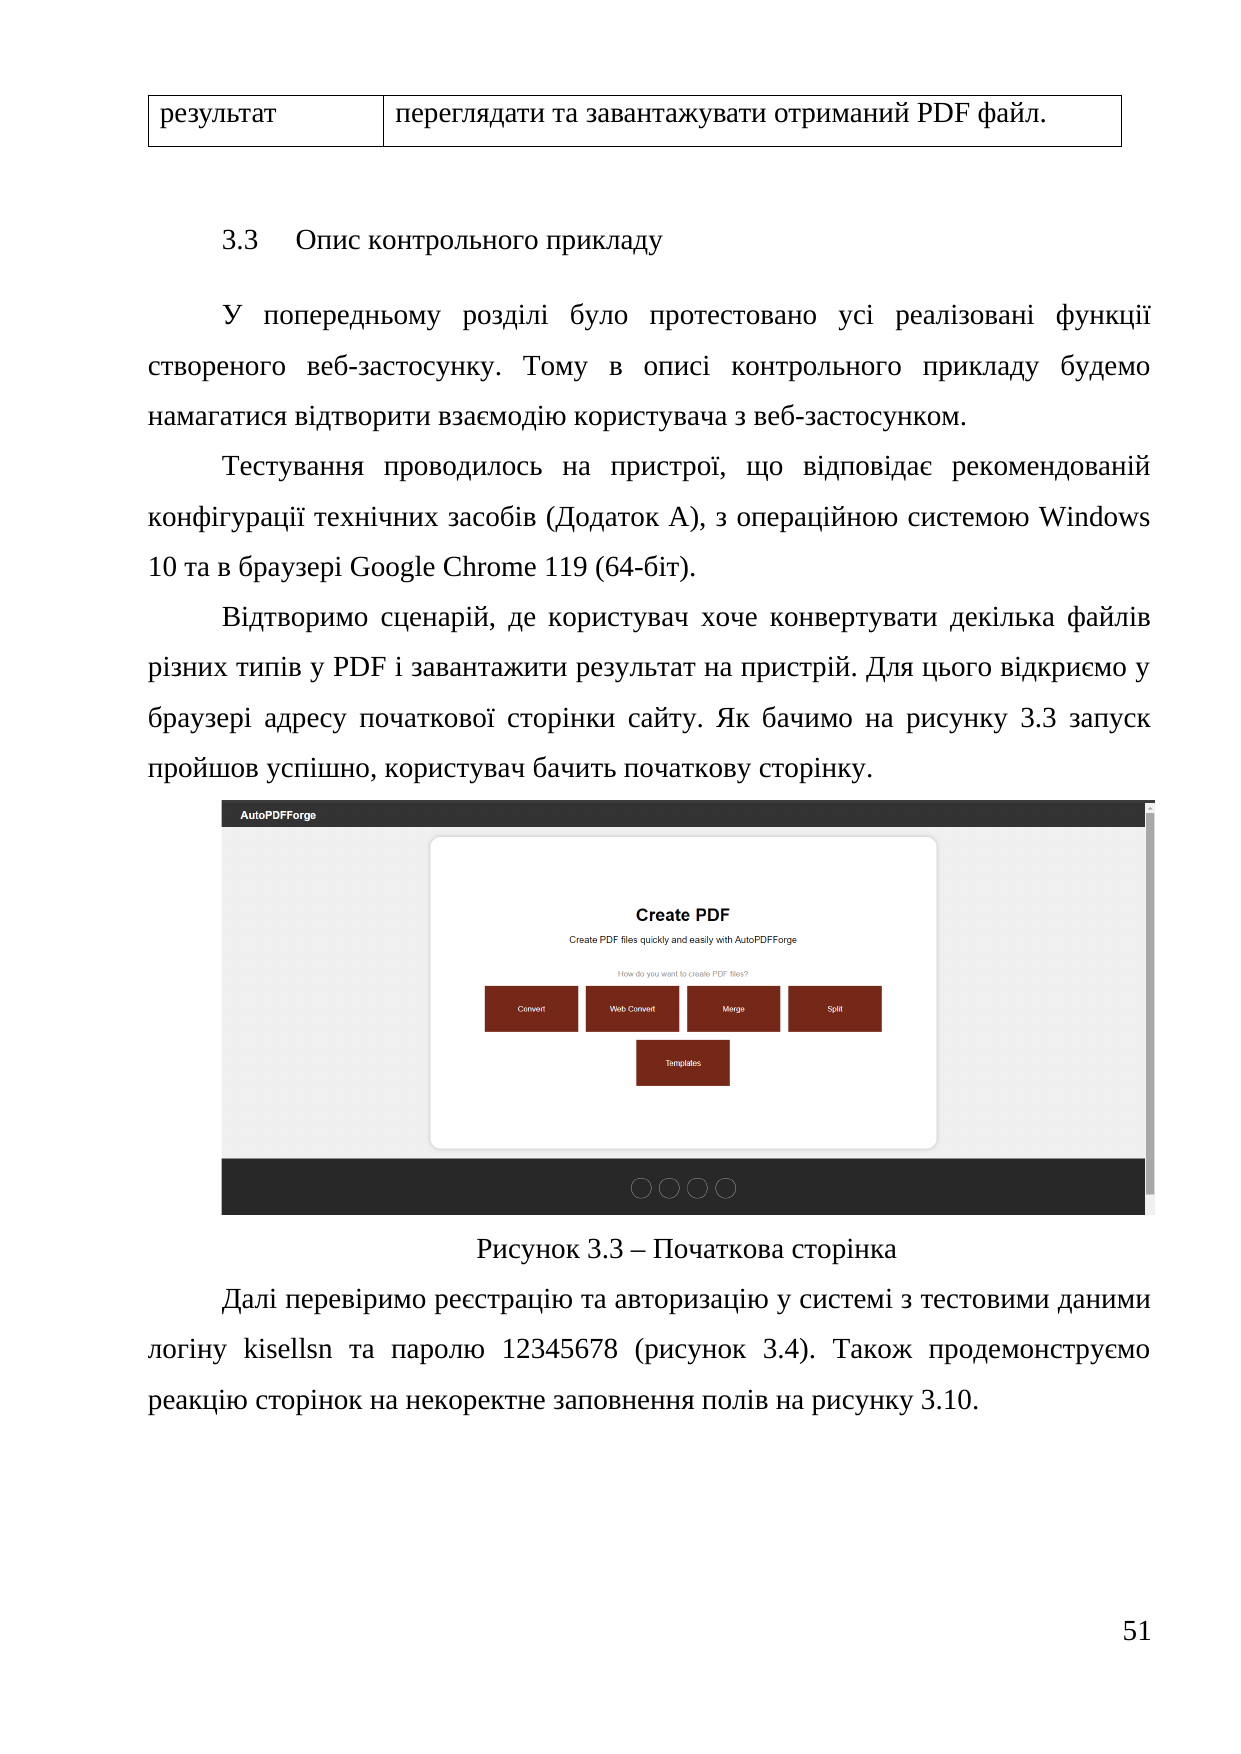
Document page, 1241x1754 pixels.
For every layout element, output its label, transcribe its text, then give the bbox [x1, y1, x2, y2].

picture [221, 800, 1155, 1215]
text Відтворимо сценарій, де користувач хоче конвертувати декілька файлів різних типів у PDF і завантажити результат на пристрій. Для цього відкриємо у браузері адресу початкової сторінки сайту. Як бачимо на рисунку 3.3 запуск пройшов успішно, користувач бачить початкову сторінку. [148, 599, 1152, 784]
subtitle Опис контрольного прикладу [222, 222, 1152, 256]
text Рисунок 3.3 – Початкова сторінка [148, 1231, 1152, 1264]
text У попередньому розділі було протестовано усі реалізовані функції створеного веб-застосунку. Тому в описі контрольного прикладу будемо намагатися відтворити взаємодію користувача з веб-застосунком. [148, 297, 1152, 432]
table_cell Фактичний результат [149, 96, 383, 146]
text Тестування проводилось на пристрої, що відповідає рекомендованій конфігурації технічних засобів (Додаток А), з операційною системою Windows 10 та в браузері Google Chrome 119 (64-біт). [148, 448, 1152, 582]
text Далі перевіримо реєстрацію та авторизацію у системі з тестовими даними логіну kisellsn та паролю 12345678 (рисунок 3.4). Також продемонструємо реакцію сторінок на некоректне заповнення полів на рисунку 3.10. [148, 1281, 1152, 1416]
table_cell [384, 96, 1121, 146]
